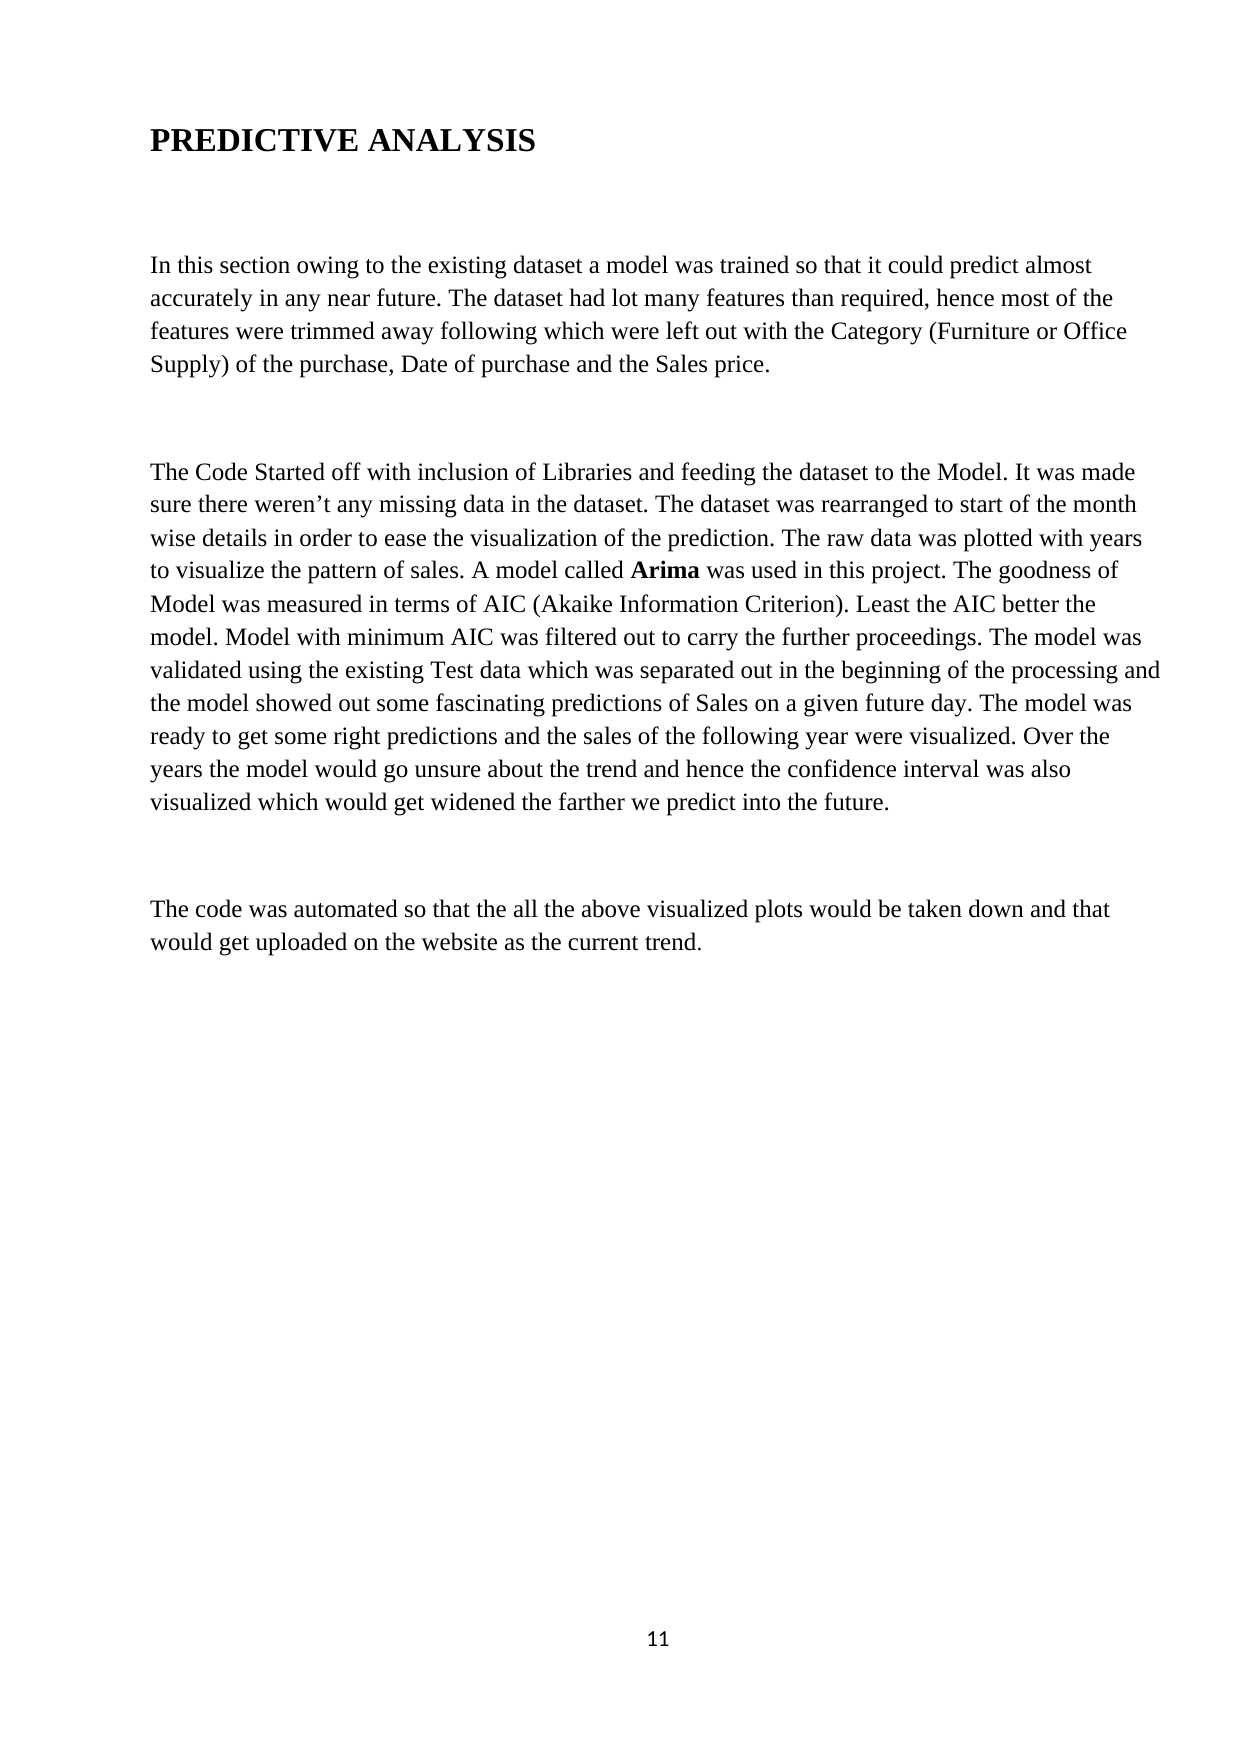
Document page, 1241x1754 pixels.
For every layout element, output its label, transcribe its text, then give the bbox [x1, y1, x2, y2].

text In this section owing to the existing dataset a model was trained so that it could predict almost accurately in any near future. The dataset had lot many features than required, hence most of the features were trimmed away following which were left out with the Category (Furniture or Office Supply) of the purchase, Date of purchase and the Sales price. [150, 250, 1165, 378]
text The code was automated so that the all the above visualized plots would be taken down and that would get uploaded on the website as the current trend. [150, 894, 1165, 956]
text PREDICTIVE ANALYSIS [150, 120, 1165, 158]
text The Code Started off with inclusion of Libraries and feeding the dataset to the Model. It was made sure there weren’t any missing data in the dataset. The dataset was rearranged to start of the month wise details in order to ease the visualization of the prediction. The raw data was plotted with years to visualize the pattern of sales. A model called Arima was used in this project. The goodness of Model was measured in terms of AIC (Akaike Information Criterion). Least the AIC better the model. Model with minimum AIC was filtered out to carry the further proceedings. The model was validated using the existing Test data which was separated out in the beginning of the processing and the model showed out some fascinating predictions of Sales on a given future day. The model was ready to get some right predictions and the sales of the following year were visualized. Over the years the model would go unsure about the trend and hence the confidence interval was also visualized which would get widened the farther we predict into the future. [150, 457, 1165, 816]
